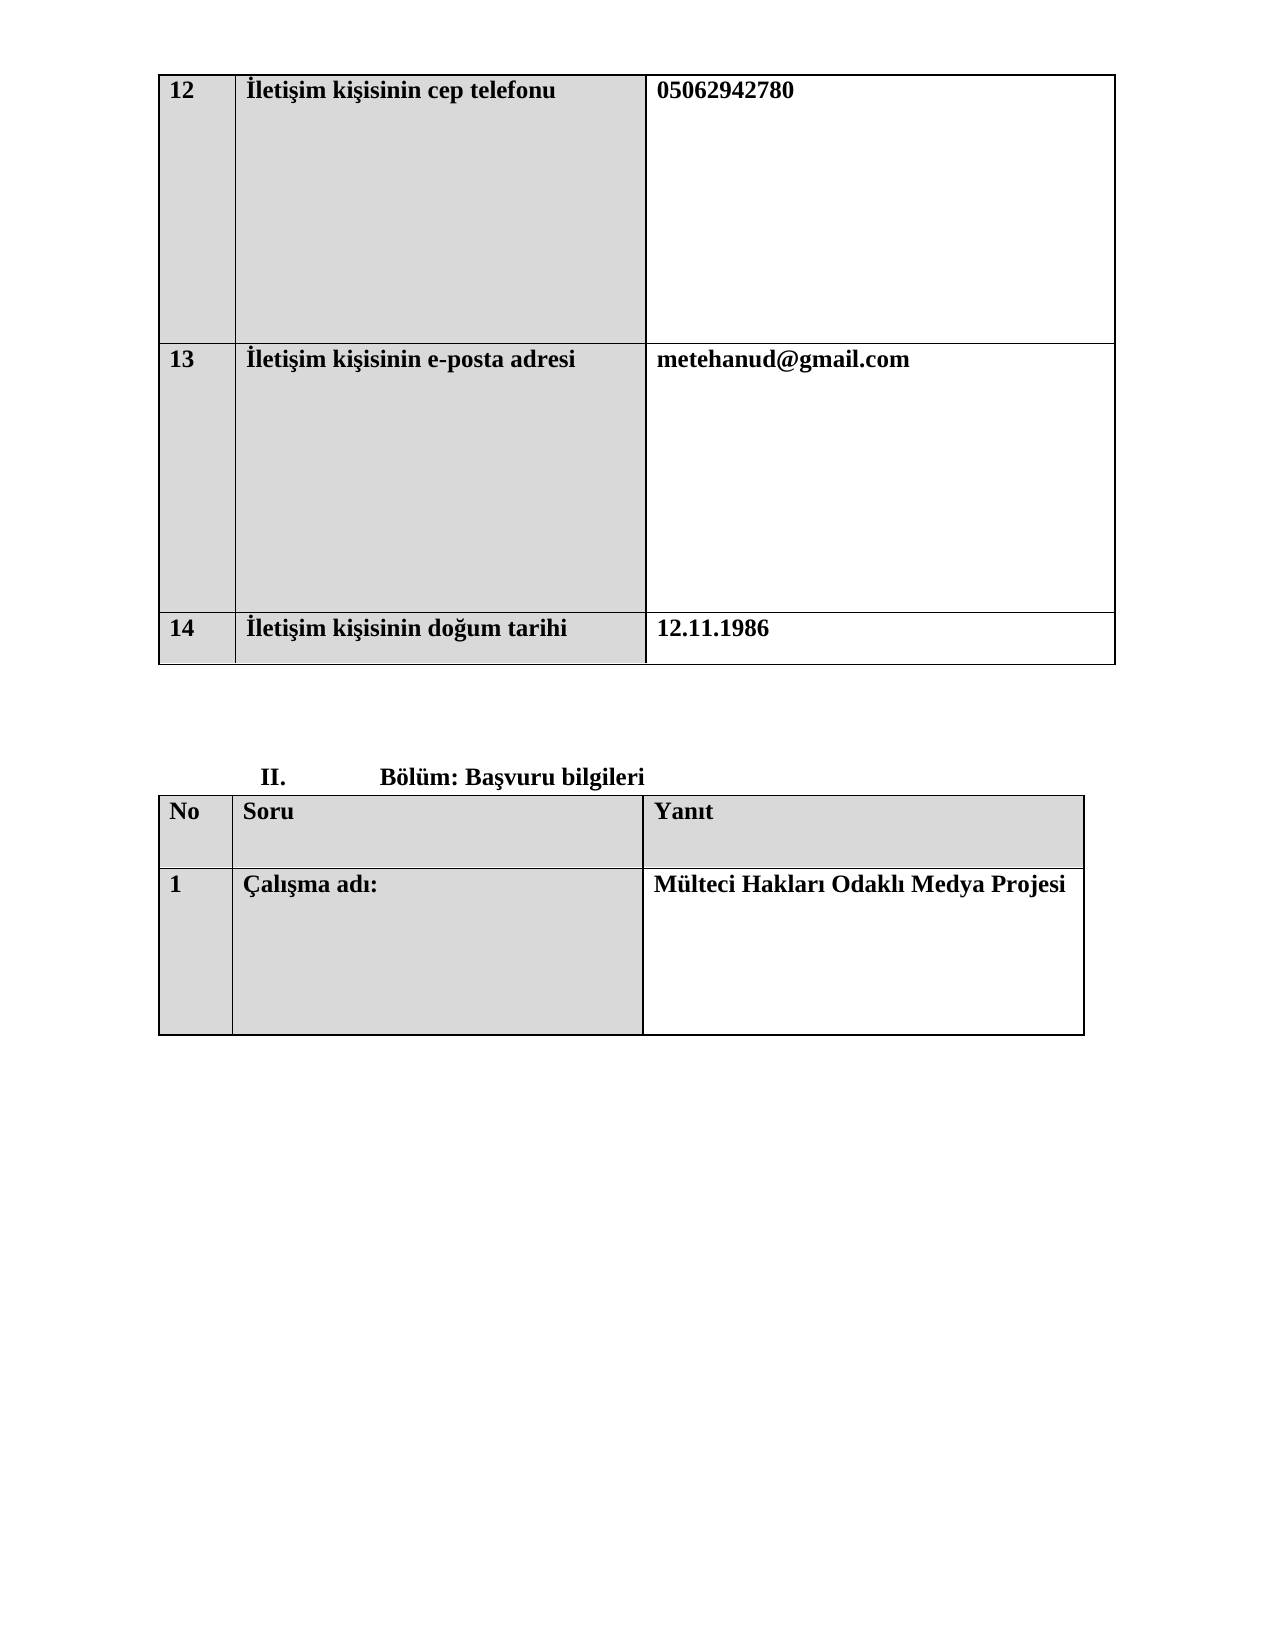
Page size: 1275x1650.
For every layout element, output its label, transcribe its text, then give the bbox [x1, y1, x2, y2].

table_cell İletişim kişisinin cep telefonu [236, 76, 645, 343]
table_cell 14 [160, 613, 235, 663]
table_cell İletişim kişisinin e-posta adresi [236, 344, 645, 611]
table_header No [160, 796, 232, 867]
table_header Soru [233, 796, 642, 867]
table_cell Çalışma adı: [233, 869, 642, 1034]
table_cell 12 [160, 76, 235, 343]
table_cell İletişim kişisinin doğum tarihi [236, 613, 645, 663]
table_cell Mülteci Hakları Odaklı Medya Projesi [644, 869, 1083, 1034]
table_cell 12.11.1986 [647, 613, 1114, 663]
table_header Yanıt [644, 796, 1083, 867]
table_cell metehanud@gmail.com [647, 344, 1114, 611]
table_cell 05062942780 [647, 76, 1114, 343]
text II. Bölüm: Başvuru bilgileri [260, 762, 1127, 790]
table_cell 1 [160, 869, 232, 1034]
table_cell 13 [160, 344, 235, 611]
